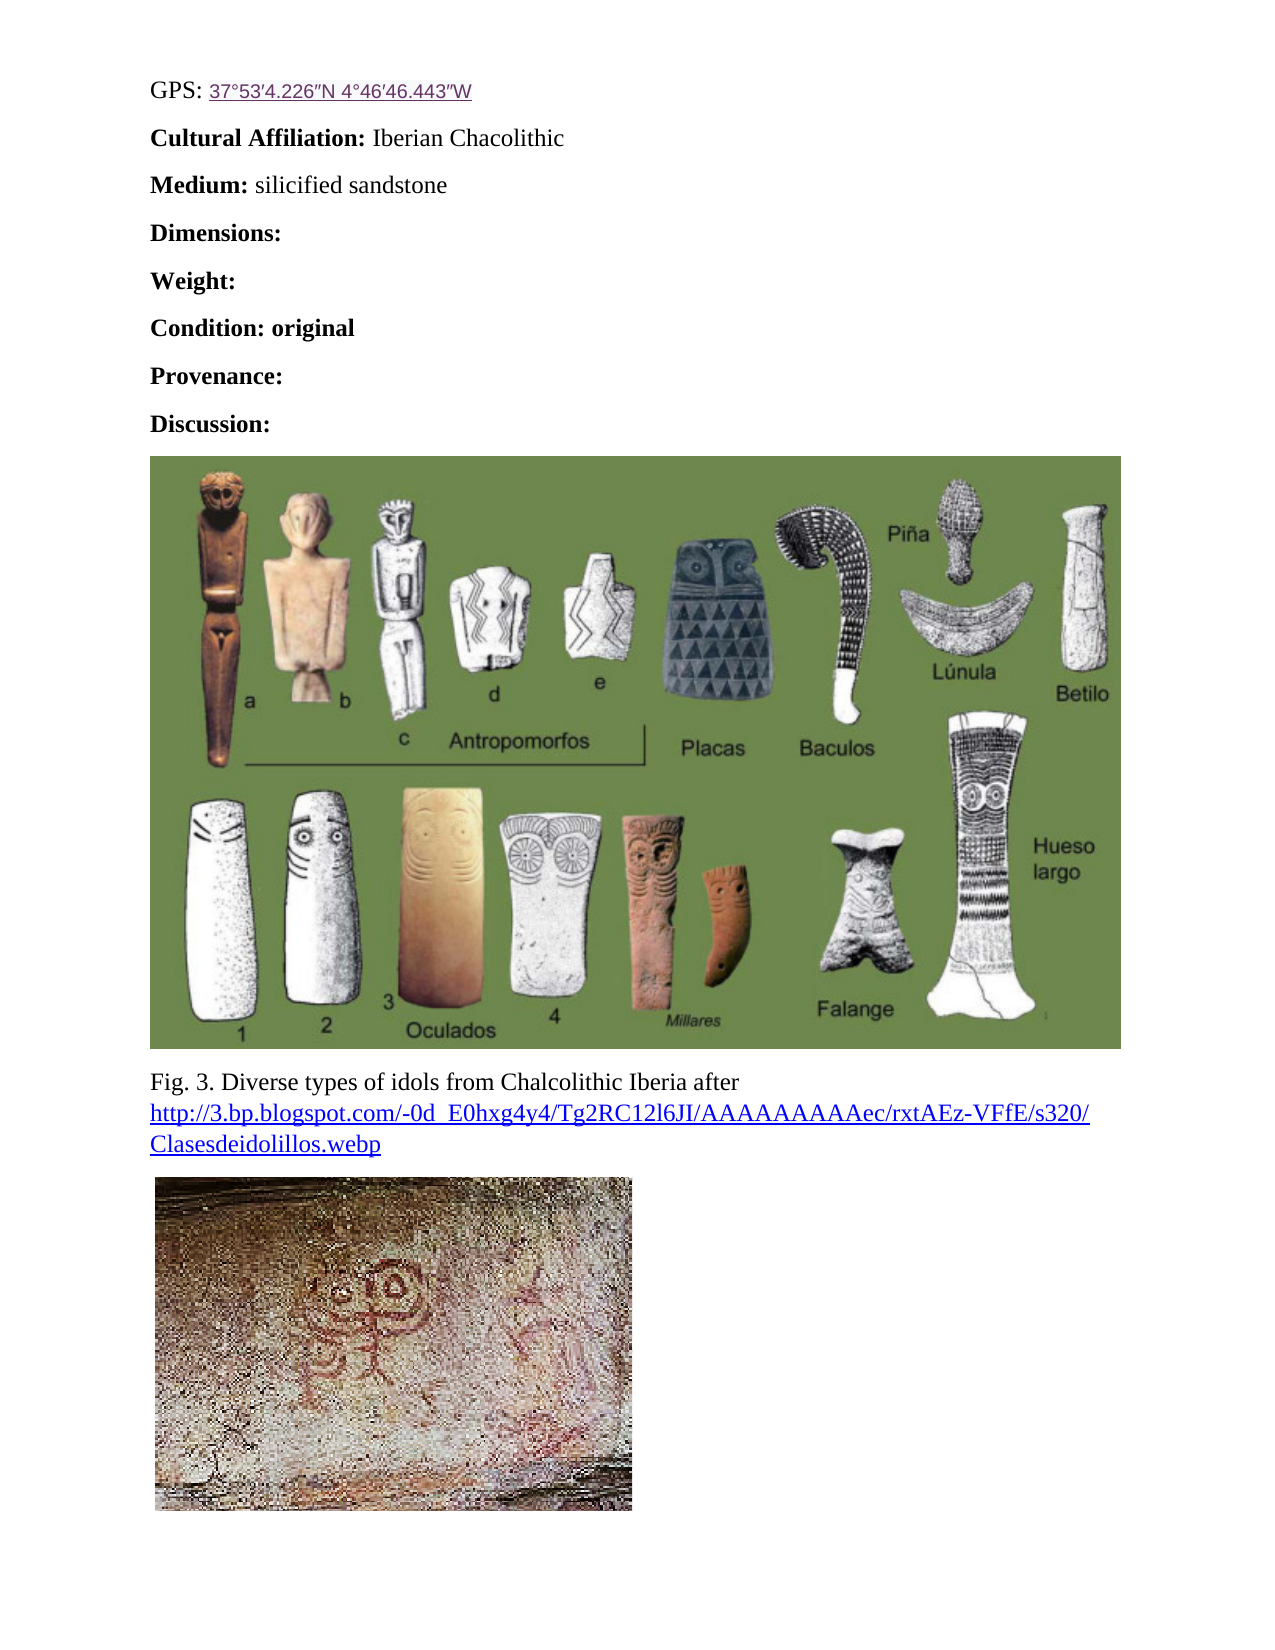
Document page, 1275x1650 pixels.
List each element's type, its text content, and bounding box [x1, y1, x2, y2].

text Cultural Affiliation: Iberian Chacolithic [150, 123, 1200, 151]
text GPS: 37°53′4.226″N 4°46′46.443″W [150, 75, 1200, 104]
picture [150, 456, 1121, 1049]
picture [155, 1177, 633, 1511]
text Medium: silicified sandstone [150, 170, 1200, 199]
text Condition: original [150, 313, 1200, 342]
text Provenance: [150, 361, 1200, 390]
text Fig. 3. Diverse types of idols from Chalcolithic Iberia after http://3.bp.blogspot.com/-0d_E0hxg4y4/Tg2RC12l6JI/AAAAAAAAAec/rxtAEz-VFfE/s320/Clasesdeidolillos.webp [150, 1067, 1200, 1158]
text Dimensions: [150, 218, 1200, 247]
text Weight: [150, 266, 1200, 294]
text Discussion: [150, 409, 1200, 438]
